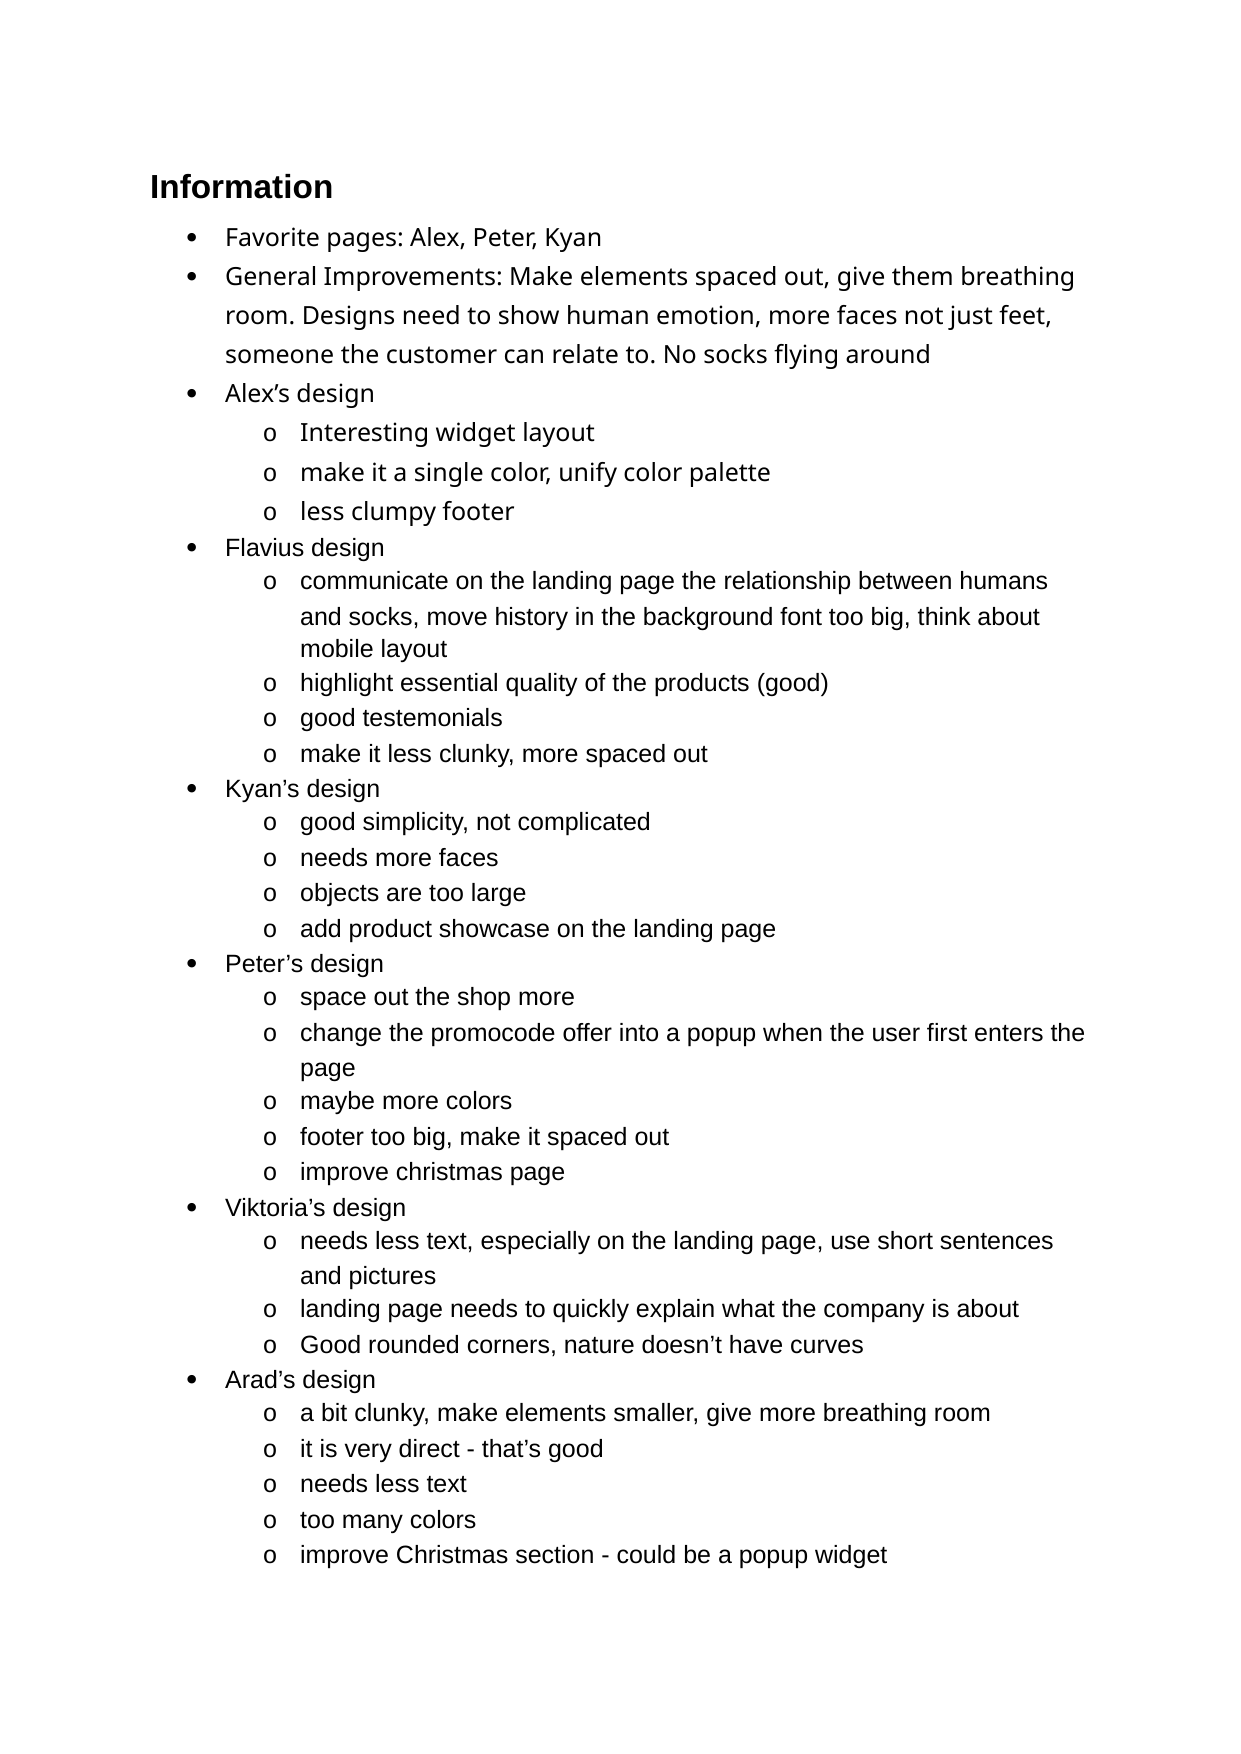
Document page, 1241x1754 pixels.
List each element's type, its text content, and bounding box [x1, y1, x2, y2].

list less clumpy footer [262, 494, 1090, 528]
list Good rounded corners, nature doesn’t have curves [262, 1329, 1090, 1361]
subtitle Information [150, 167, 1090, 205]
list it is very direct - that’s good [262, 1434, 1090, 1465]
list change the promocode offer into a popup when the user first enters the page [262, 1018, 1090, 1082]
list needs more faces [262, 843, 1090, 874]
list Interesting widget layout [262, 415, 1090, 449]
list good simplicity, not complicated [262, 807, 1090, 838]
list too many colors [262, 1505, 1090, 1536]
list improve Christmas section - could be a popup widget [262, 1540, 1090, 1571]
list needs less text [262, 1469, 1090, 1500]
list communicate on the landing page the relationship between humans and socks, move history in the background font too big, think about mobile layout [262, 566, 1090, 663]
list footer too big, make it spaced out [262, 1122, 1090, 1153]
list add product showcase on the landing page [262, 914, 1090, 945]
list make it less clunky, more spaced out [262, 738, 1090, 769]
list objects are too large [262, 878, 1090, 909]
list make it a single color, unify color palette [262, 454, 1090, 489]
list Kyan’s design [187, 774, 1090, 803]
list needs less text, especially on the landing page, use short sentences and pictures [262, 1226, 1090, 1290]
list good testemonials [262, 703, 1090, 734]
list Flavius design [187, 533, 1090, 562]
list highlight essential quality of the products (good) [262, 667, 1090, 698]
list Arad’s design [187, 1365, 1090, 1394]
list a bit clunky, make elements smaller, give more breathing room [262, 1398, 1090, 1429]
list Viktoria’s design [187, 1193, 1090, 1222]
list Peter’s design [187, 949, 1090, 978]
list maybe more colors [262, 1086, 1090, 1117]
list Alex’s design [187, 376, 1090, 410]
list General Improvements: Make elements spaced out, give them breathing room. Designs need to show human emotion, more faces not just feet, someone the customer can relate to. No socks flying around [187, 258, 1090, 371]
list landing page needs to quickly explain what the company is about [262, 1294, 1090, 1325]
list space out the shop more [262, 982, 1090, 1013]
list Favorite pages: Alex, Peter, Kyan [187, 219, 1090, 253]
list improve christmas page [262, 1157, 1090, 1188]
